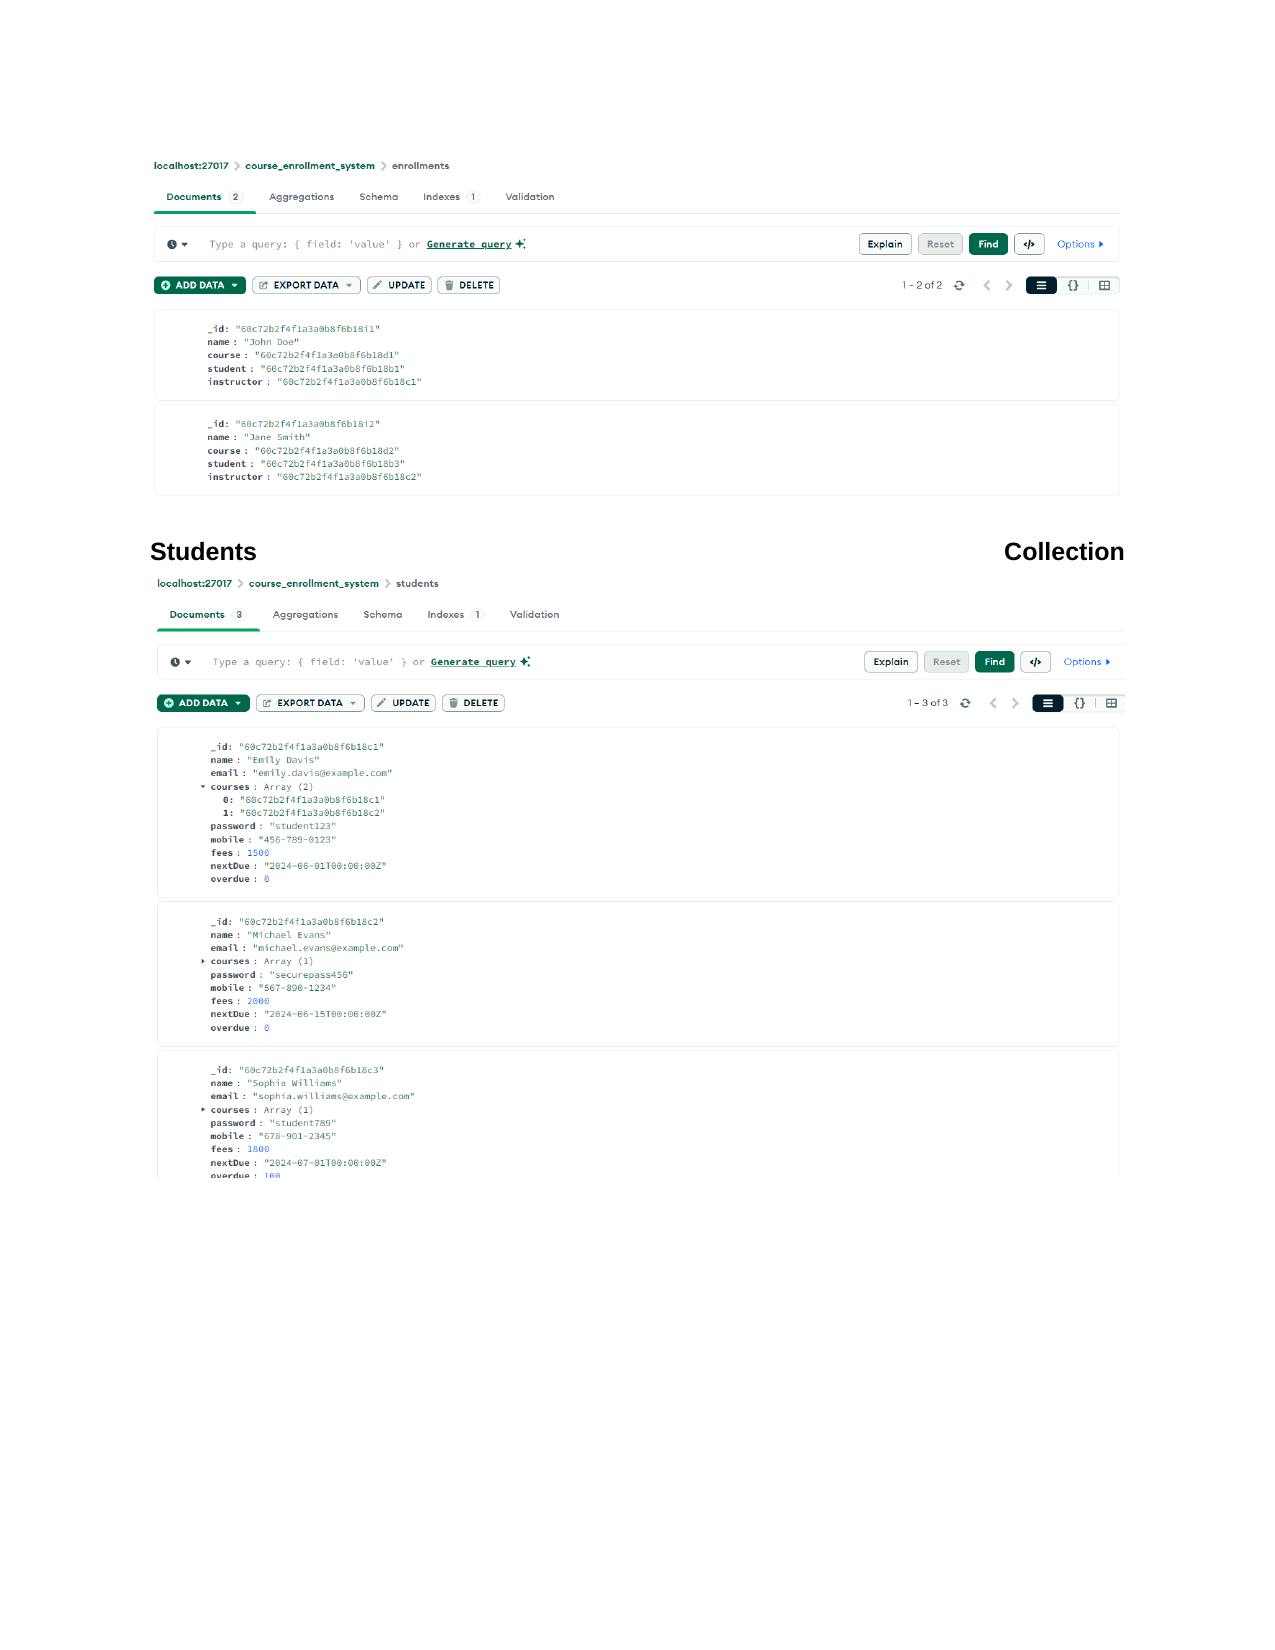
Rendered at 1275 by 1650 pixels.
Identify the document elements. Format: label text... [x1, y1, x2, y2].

picture [150, 150, 1125, 500]
picture [150, 569, 1125, 1178]
text Students Collection [150, 537, 1125, 569]
